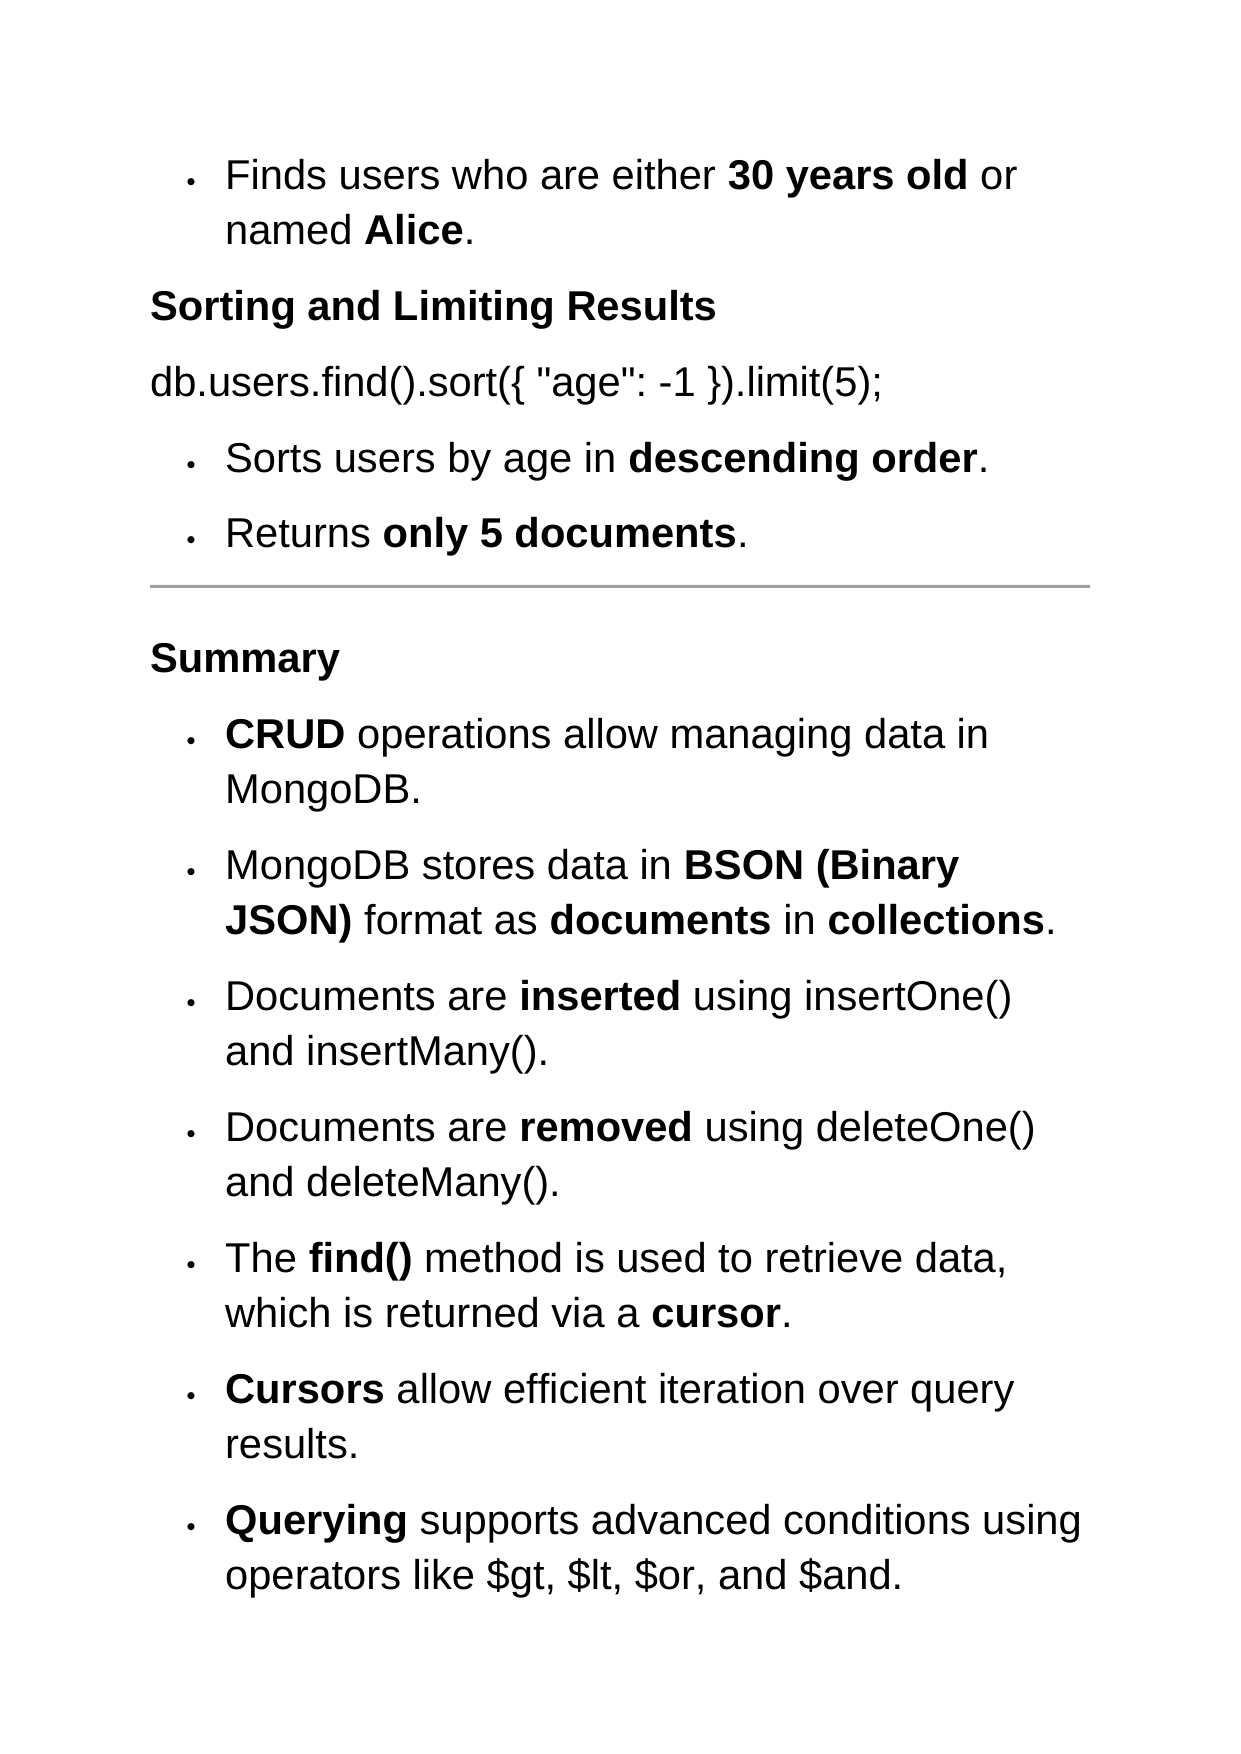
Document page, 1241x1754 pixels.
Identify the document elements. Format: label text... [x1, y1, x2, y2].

list Sorts users by age in descending order. [187, 433, 1090, 481]
list MongoDB stores data in BSON (Binary JSON) format as documents in collections. [187, 840, 1090, 943]
text Sorting and Limiting Results [150, 281, 1090, 329]
text db.users.find().sort({ "age": -1 }).limit(5); [150, 357, 1090, 405]
list Returns only 5 documents. [187, 509, 1090, 557]
list Querying supports advanced conditions using operators like $gt, $lt, $or, and $and. [187, 1495, 1090, 1598]
list Documents are removed using deleteOne() and deleteMany(). [187, 1102, 1090, 1205]
list Documents are inserted using insertOne() and insertMany(). [187, 971, 1090, 1074]
text Summary [150, 633, 1090, 681]
list Finds users who are either 30 years old or named Alice. [187, 150, 1090, 253]
list The find() method is used to retrieve data, which is returned via a cursor. [187, 1233, 1090, 1336]
list Cursors allow efficient iteration over query results. [187, 1364, 1090, 1467]
list CRUD operations allow managing data in MongoDB. [187, 709, 1090, 812]
